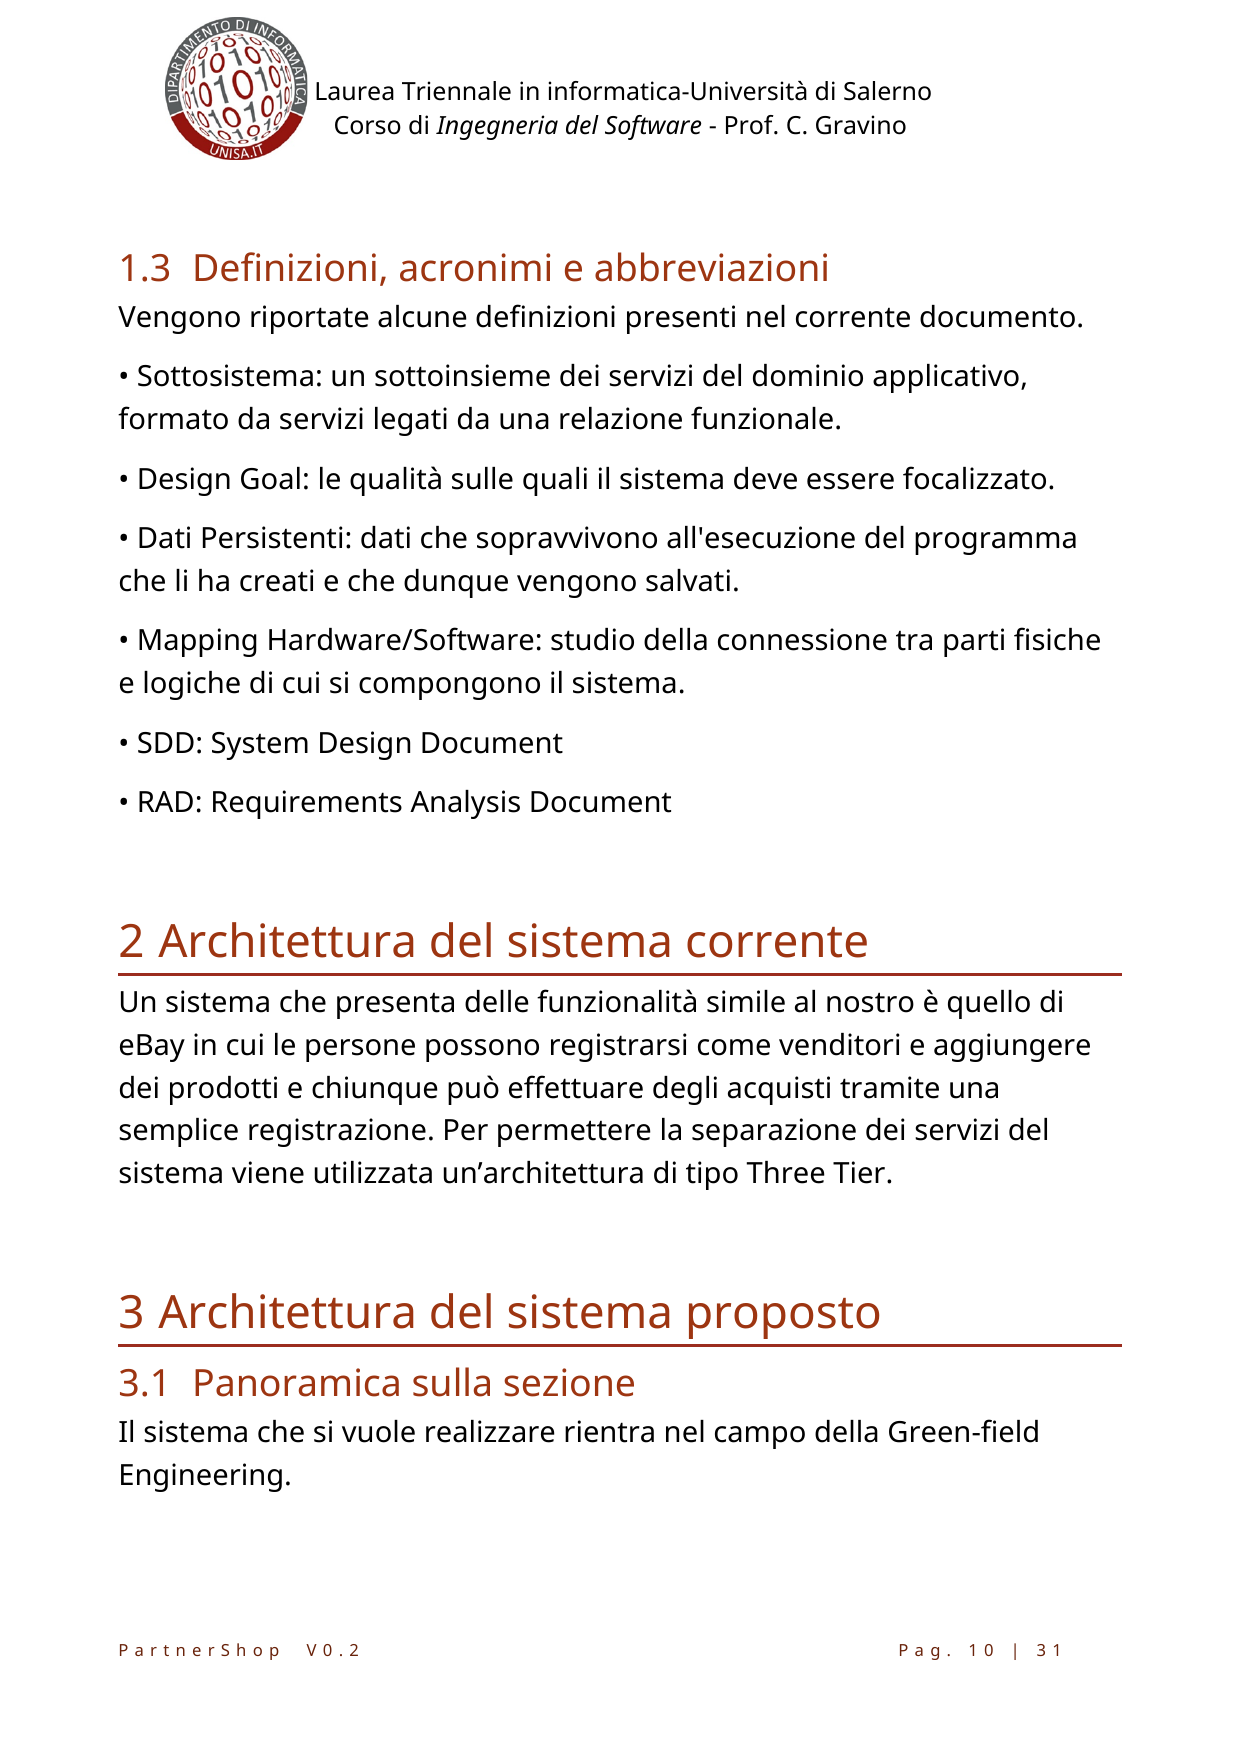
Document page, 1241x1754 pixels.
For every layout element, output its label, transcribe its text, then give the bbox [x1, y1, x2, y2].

subtitle Architettura del sistema corrente [118, 909, 1122, 973]
text Il sistema che si vuole realizzare rientra nel campo della Green-field Engineering. [118, 1412, 1122, 1494]
subtitle Definizioni, acronimi e abbreviazioni [118, 241, 1122, 292]
text • Sottosistema: un sottoinsieme dei servizi del dominio applicativo, formato da servizi legati da una relazione funzionale. [118, 356, 1122, 438]
text • RAD: Requirements Analysis Document [118, 781, 1122, 821]
text • Dati Persistenti: dati che sopravvivono all'esecuzione del programma che li ha creati e che dunque vengono salvati. [118, 517, 1122, 600]
subtitle Panoramica sulla sezione [118, 1356, 1122, 1407]
text • Design Goal: le qualità sulle quali il sistema deve essere focalizzato. [118, 458, 1122, 498]
text • SDD: System Design Document [118, 722, 1122, 762]
text Un sistema che presenta delle funzionalità simile al nostro è quello di eBay in cui le persone possono registrarsi come venditori e aggiungere dei prodotti e chiunque può effettuare degli acquisti tramite una semplice registrazione. Per permettere la separazione dei servizi del sistema viene utilizzata un’architettura di tipo Three Tier. [118, 981, 1122, 1192]
subtitle Architettura del sistema proposto [118, 1280, 1122, 1344]
picture [165, 17, 308, 160]
text • Mapping Hardware/Software: studio della connessione tra parti fisiche e logiche di cui si compongono il sistema. [118, 620, 1122, 702]
text Vengono riportate alcune definizioni presenti nel corrente documento. [118, 296, 1122, 336]
